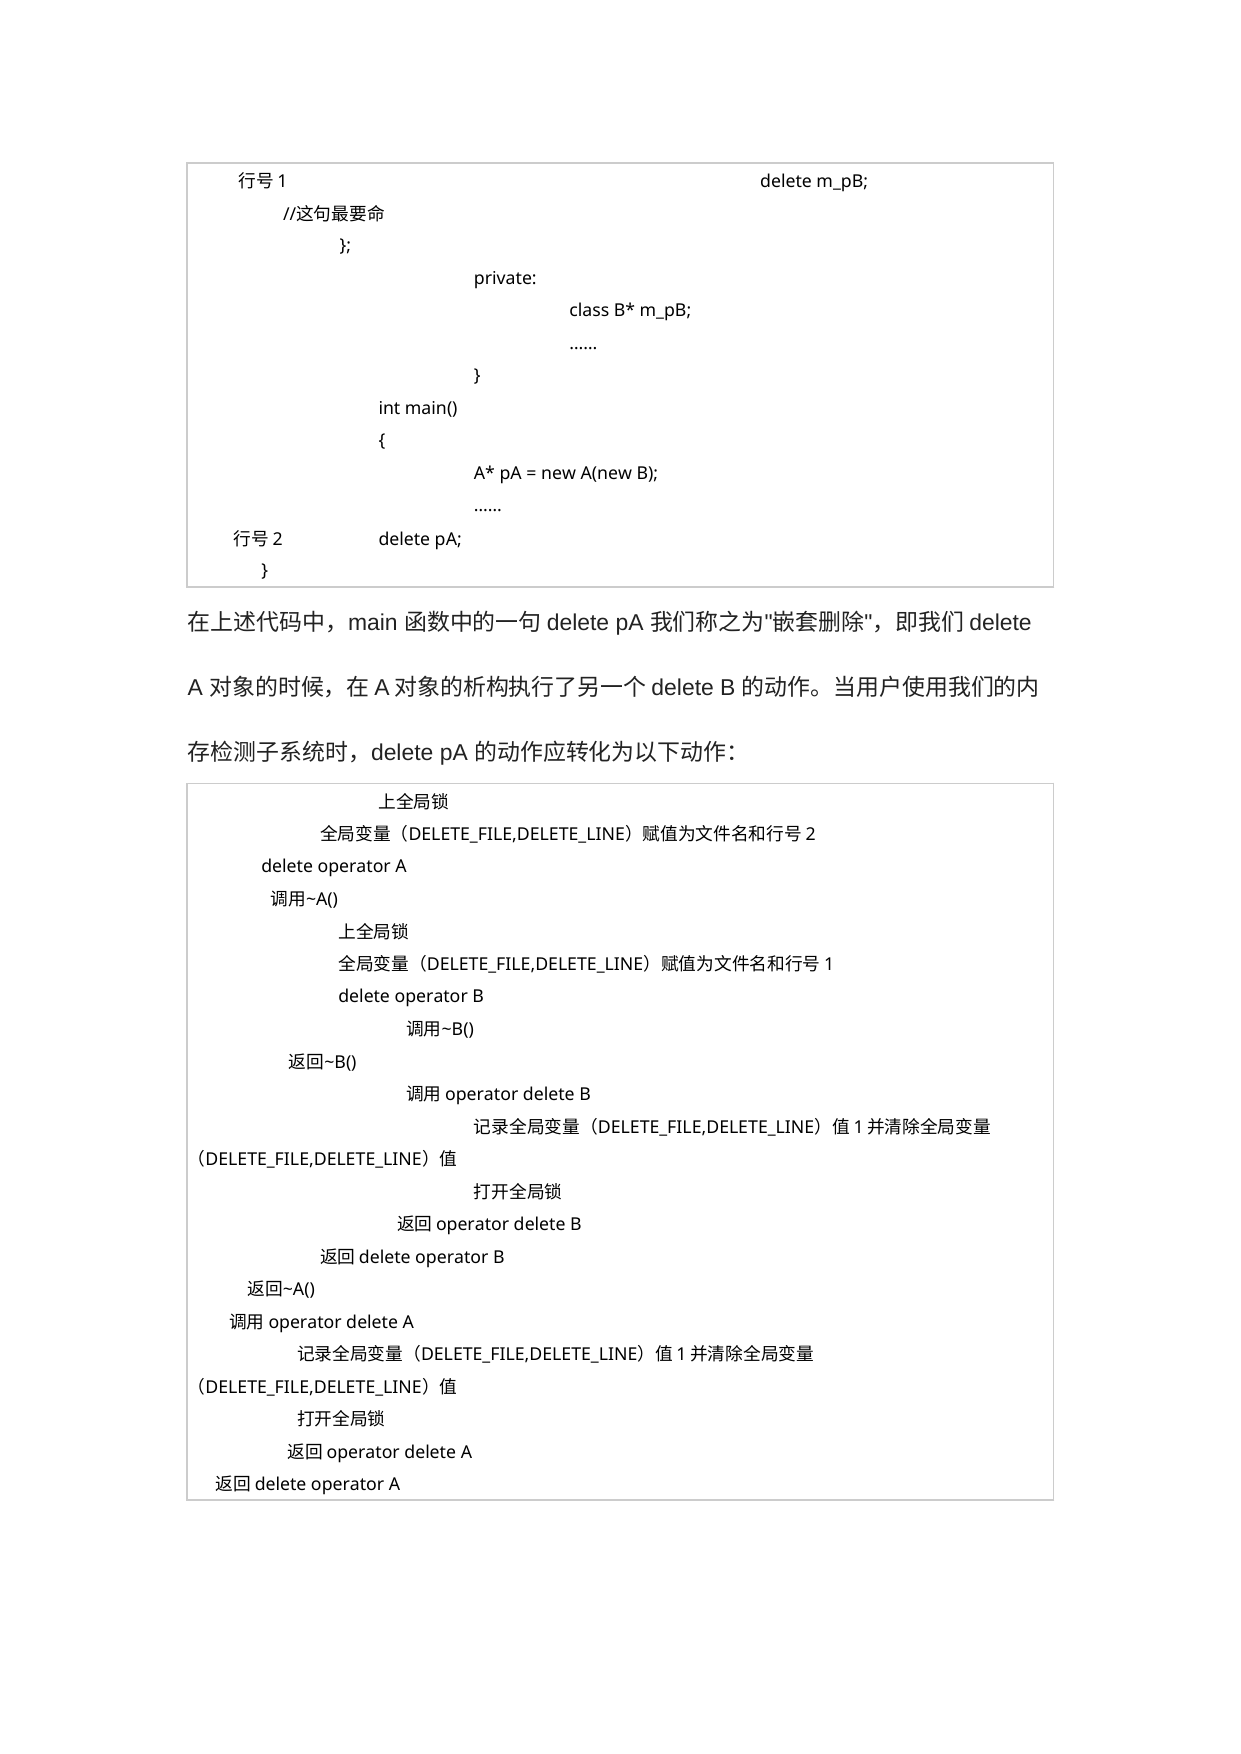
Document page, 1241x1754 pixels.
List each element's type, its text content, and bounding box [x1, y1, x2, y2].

text 上全局锁 [188, 784, 1053, 817]
text 返回~B() [188, 1044, 1053, 1077]
text 打开全局锁 [188, 1174, 1053, 1207]
text 全局变量（DELETE_FILE,DELETE_LINE）赋值为文件名和行号2 [188, 817, 1053, 849]
text 调用 operator delete A [188, 1304, 1053, 1337]
text delete operator A [188, 849, 1053, 882]
text delete operator B [188, 979, 1053, 1012]
text 打开全局锁 [188, 1402, 1053, 1434]
text 调用~A() [188, 882, 1053, 914]
text 上全局锁 [188, 914, 1053, 947]
text }; [188, 228, 1053, 261]
text 行号1 delete m_pB; //这句最要命 [188, 164, 1053, 228]
text int main() [188, 391, 1053, 423]
text 全局变量（DELETE_FILE,DELETE_LINE）赋值为文件名和行号1 [188, 947, 1053, 979]
text private: [188, 261, 1053, 293]
text …… [188, 326, 1053, 358]
text 调用operator delete B [188, 1077, 1053, 1109]
text 调用~B() [188, 1012, 1053, 1044]
text 返回operator delete B [188, 1207, 1053, 1239]
text 返回~A() [188, 1272, 1053, 1304]
text 记录全局变量（DELETE_FILE,DELETE_LINE）值1并清除全局变量（DELETE_FILE,DELETE_LINE）值 [188, 1337, 1053, 1402]
text …… [188, 488, 1053, 521]
text { [188, 423, 1053, 456]
text 在上述代码中，main 函数中的一句 delete pA 我们称之为"嵌套删除"，即我们 delete A 对象的时候，在A对象的析构执行了另一个 delete B 的动作。当用户使用我们的内存检测子系统时，delete pA 的动作应转化为以下动作： [187, 588, 1053, 783]
text 返回operator delete A [188, 1434, 1053, 1465]
text 行号2 delete pA; [188, 521, 1053, 552]
text A* pA = new A(new B); [188, 456, 1053, 488]
text } [188, 358, 1053, 391]
text 返回delete operator B [188, 1239, 1053, 1272]
text 返回 delete operator A [188, 1465, 1053, 1499]
text class B* m_pB; [188, 293, 1053, 326]
text 记录全局变量（DELETE_FILE,DELETE_LINE）值1并清除全局变量（DELETE_FILE,DELETE_LINE）值 [188, 1109, 1053, 1174]
text } [188, 552, 1053, 586]
